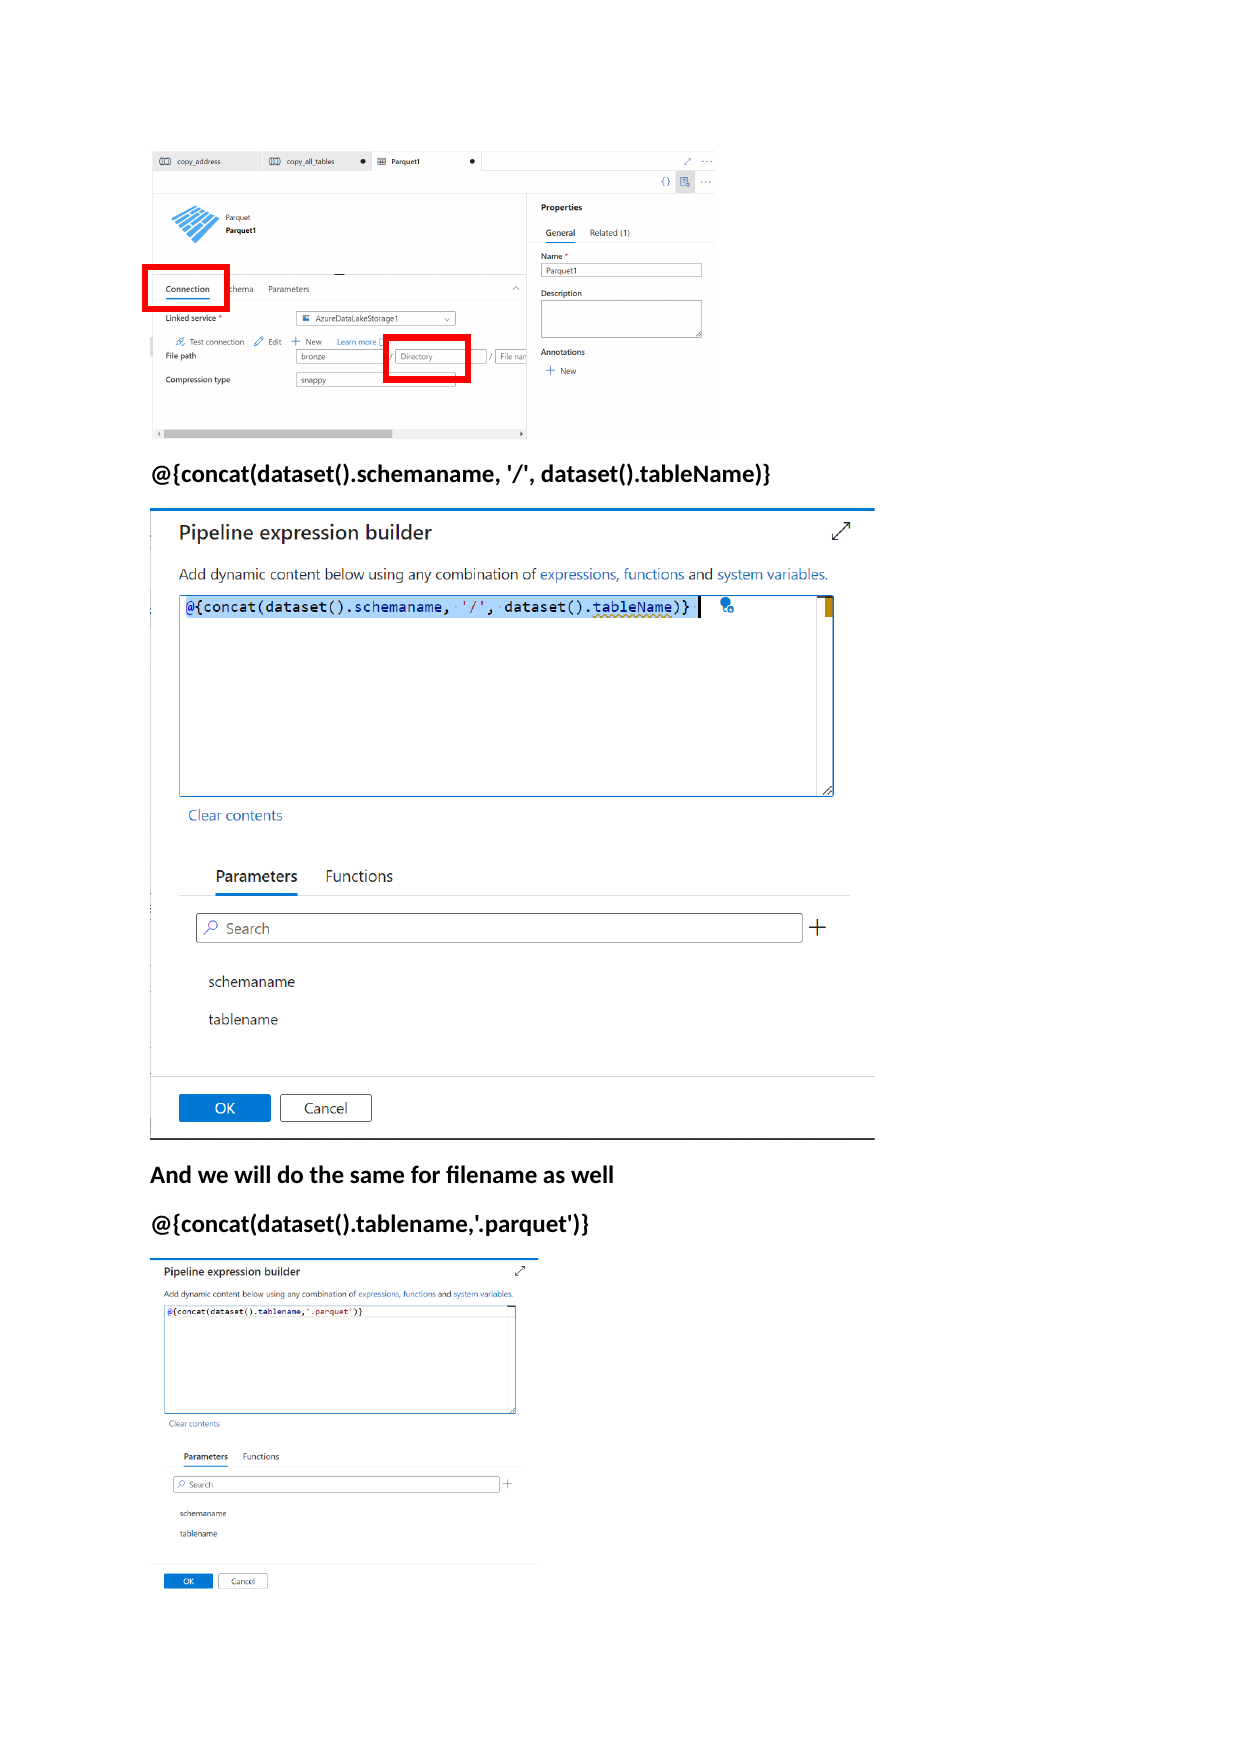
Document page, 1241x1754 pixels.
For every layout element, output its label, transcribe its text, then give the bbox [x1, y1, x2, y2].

picture [150, 508, 875, 1140]
picture [150, 270, 224, 306]
picture [150, 150, 715, 440]
text @{concat(dataset().schemaname, '/', dataset().tableName)} [150, 458, 1090, 489]
text And we will do the same for filename as well [150, 1159, 1090, 1189]
text @{concat(dataset().tablename,'.parquet')} [150, 1208, 1090, 1239]
picture [150, 1258, 539, 1597]
